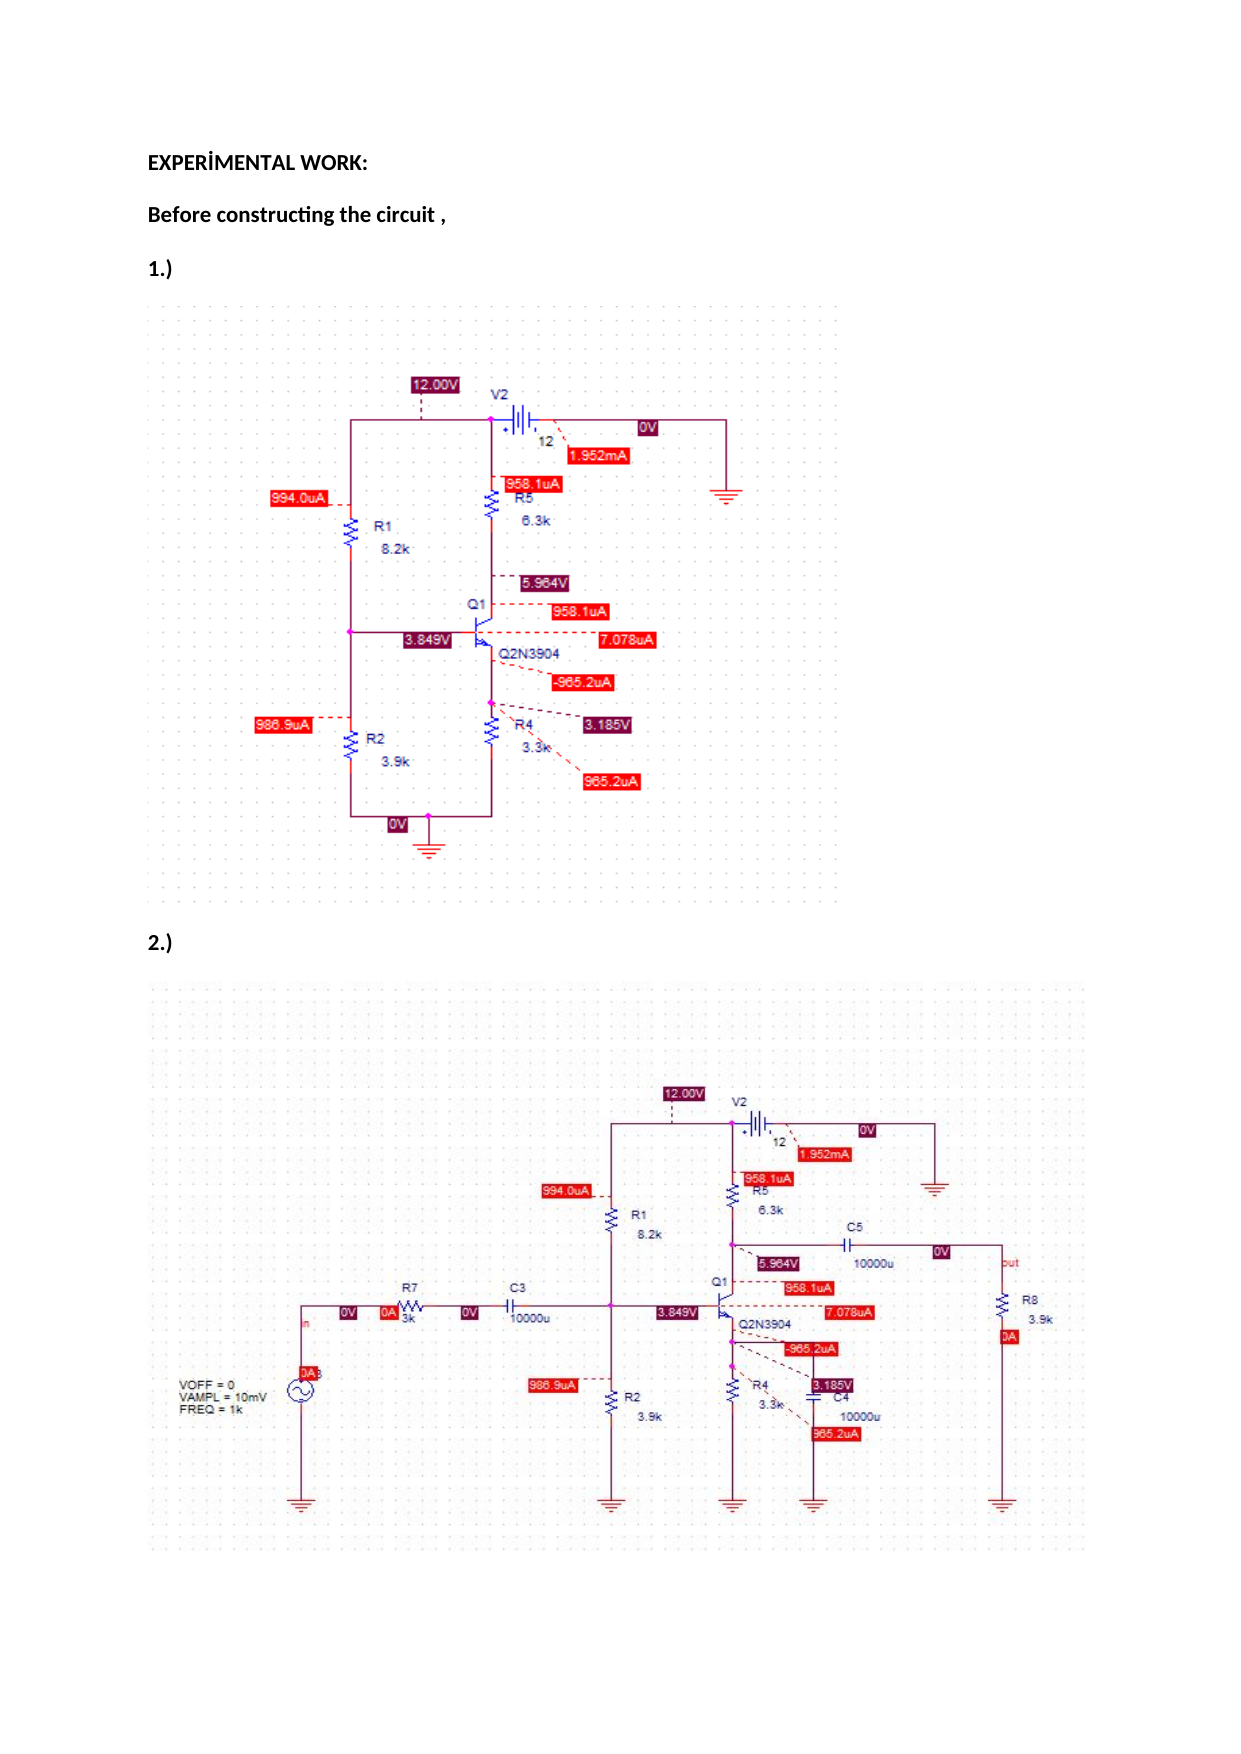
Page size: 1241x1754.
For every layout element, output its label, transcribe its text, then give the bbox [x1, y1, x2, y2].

text 2.) [148, 928, 1093, 957]
picture [147, 981, 1092, 1551]
text 1.) [148, 254, 1093, 282]
picture [147, 306, 843, 904]
text EXPERİMENTAL WORK: [148, 148, 1093, 176]
text Before constructing the circuit , [148, 201, 1093, 229]
